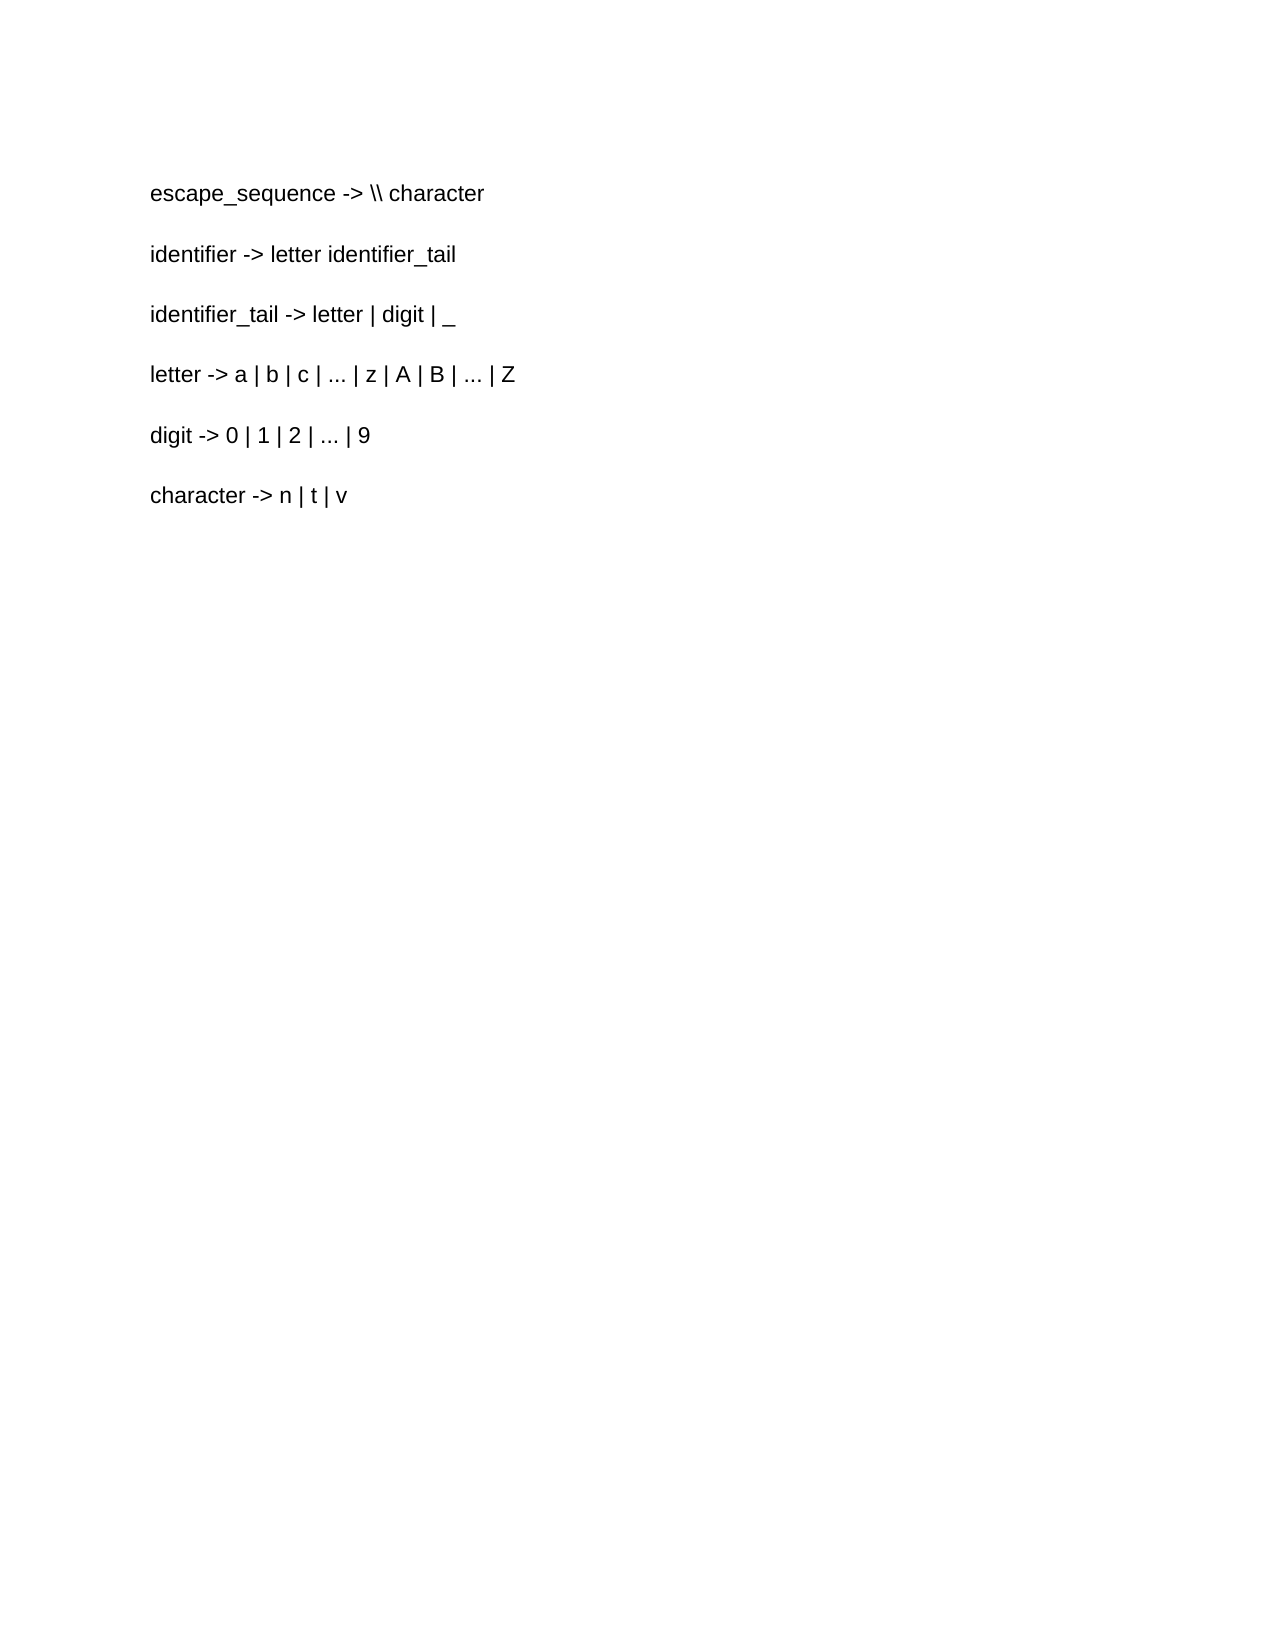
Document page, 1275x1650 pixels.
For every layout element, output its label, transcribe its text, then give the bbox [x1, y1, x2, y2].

text escape_sequence -> \\ character [150, 180, 1125, 207]
text character -> n | t | v [150, 482, 1125, 509]
text letter -> a | b | c | ... | z | A | B | ... | Z [150, 361, 1125, 388]
text identifier_tail -> letter | digit | _ [150, 301, 1125, 327]
text digit -> 0 | 1 | 2 | ... | 9 [150, 422, 1125, 448]
text identifier -> letter identifier_tail [150, 241, 1125, 267]
